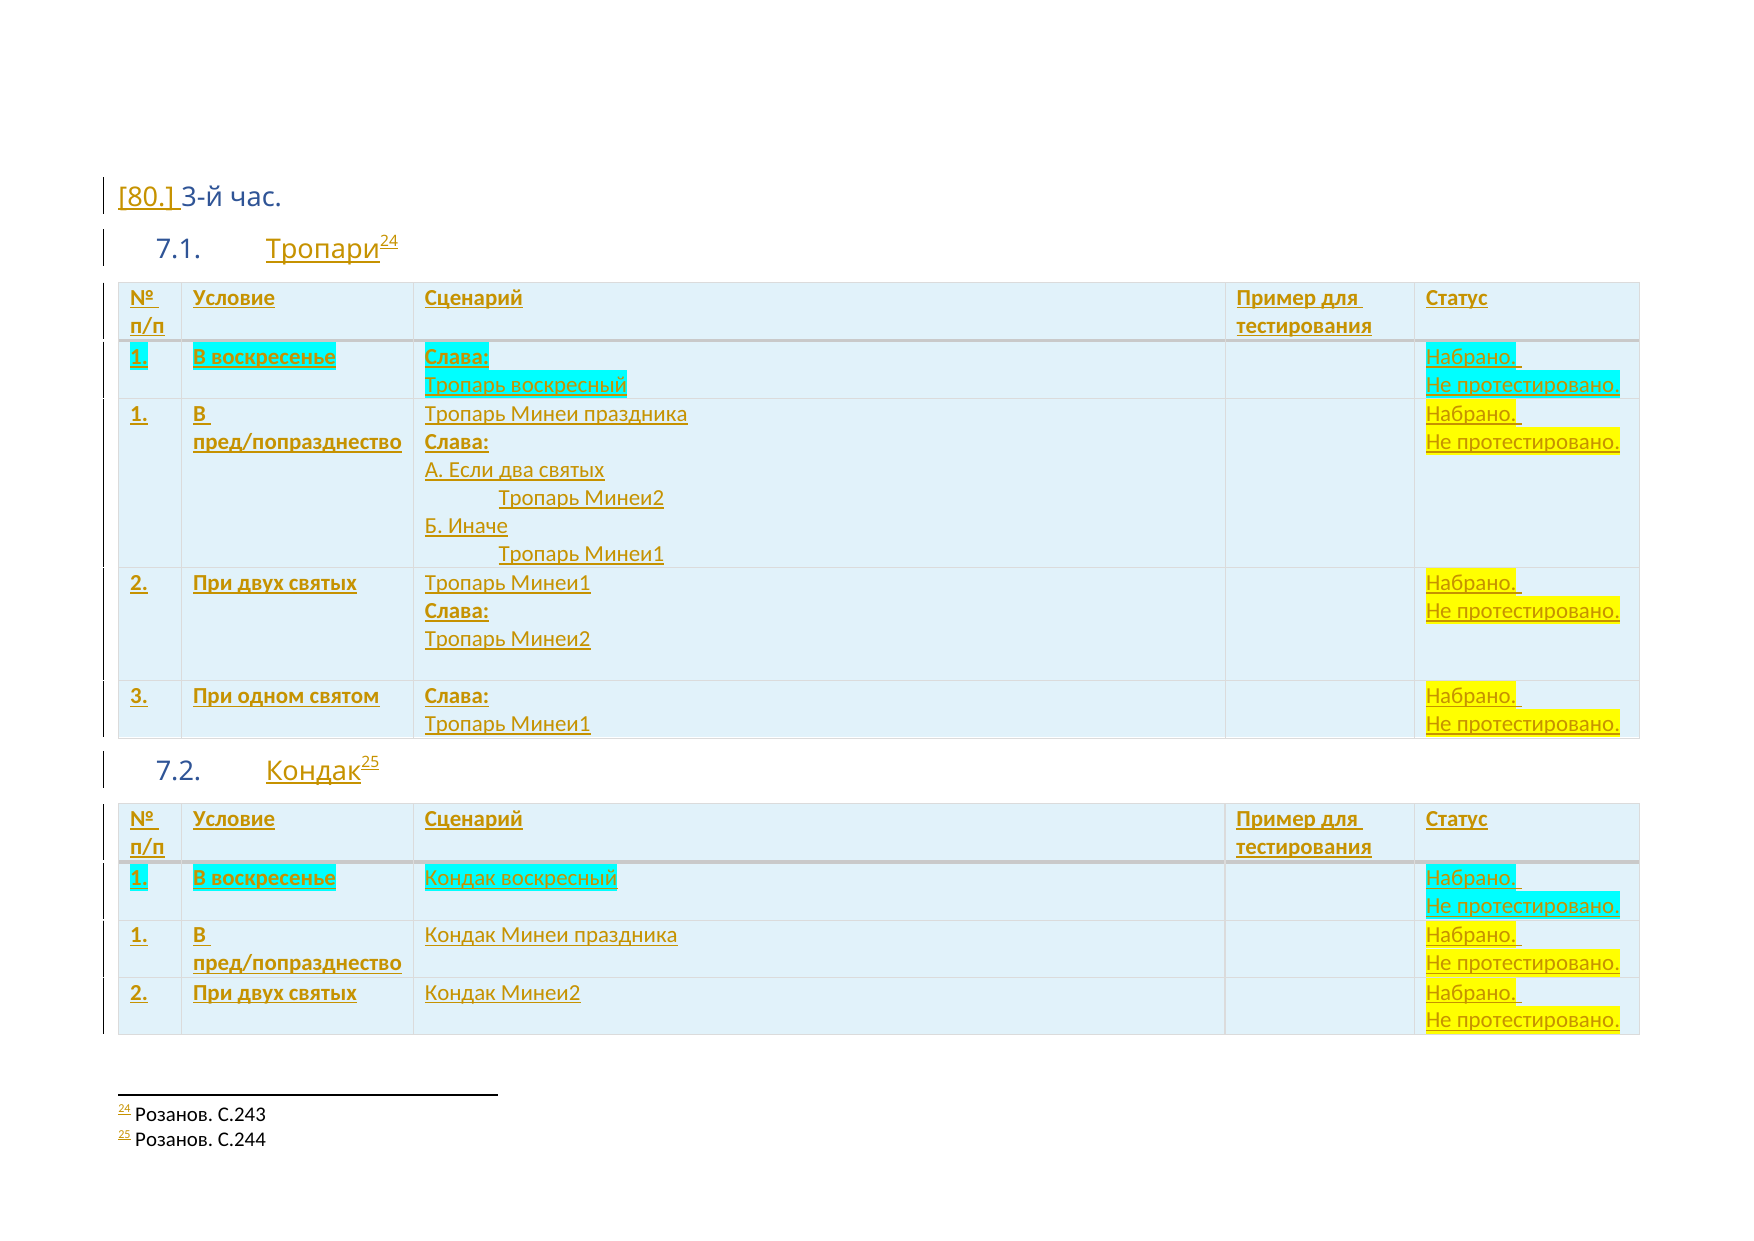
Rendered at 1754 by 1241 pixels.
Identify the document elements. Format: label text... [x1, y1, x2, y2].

subtitle 3-й час. [118, 177, 1636, 214]
